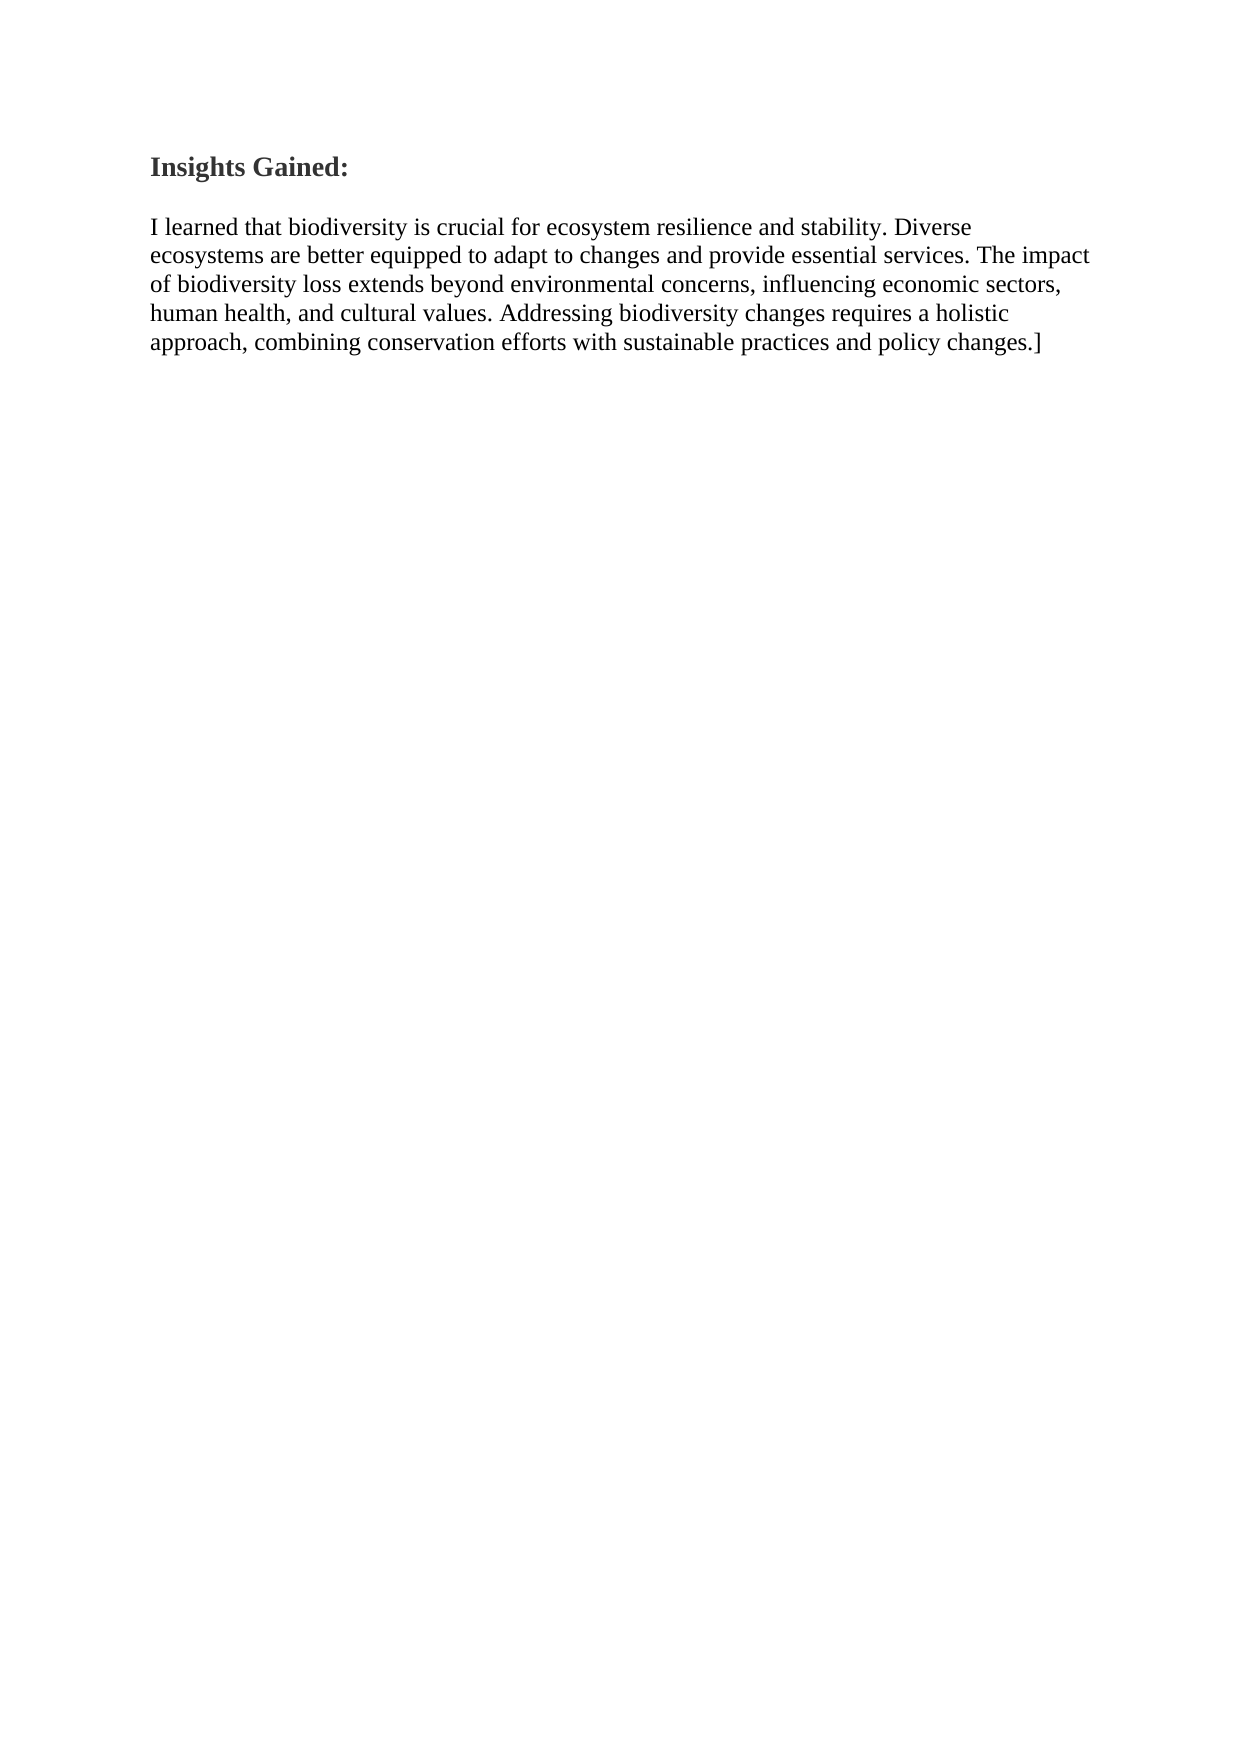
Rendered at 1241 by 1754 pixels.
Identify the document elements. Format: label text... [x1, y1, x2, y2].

text I learned that biodiversity is crucial for ecosystem resilience and stability. Diverse ecosystems are better equipped to adapt to changes and provide essential services. The impact of biodiversity loss extends beyond environmental concerns, influencing economic sectors, human health, and cultural values. Addressing biodiversity changes requires a holistic approach, combining conservation efforts with sustainable practices and policy changes.] [150, 212, 1090, 355]
subtitle Insights Gained: [150, 150, 1090, 182]
